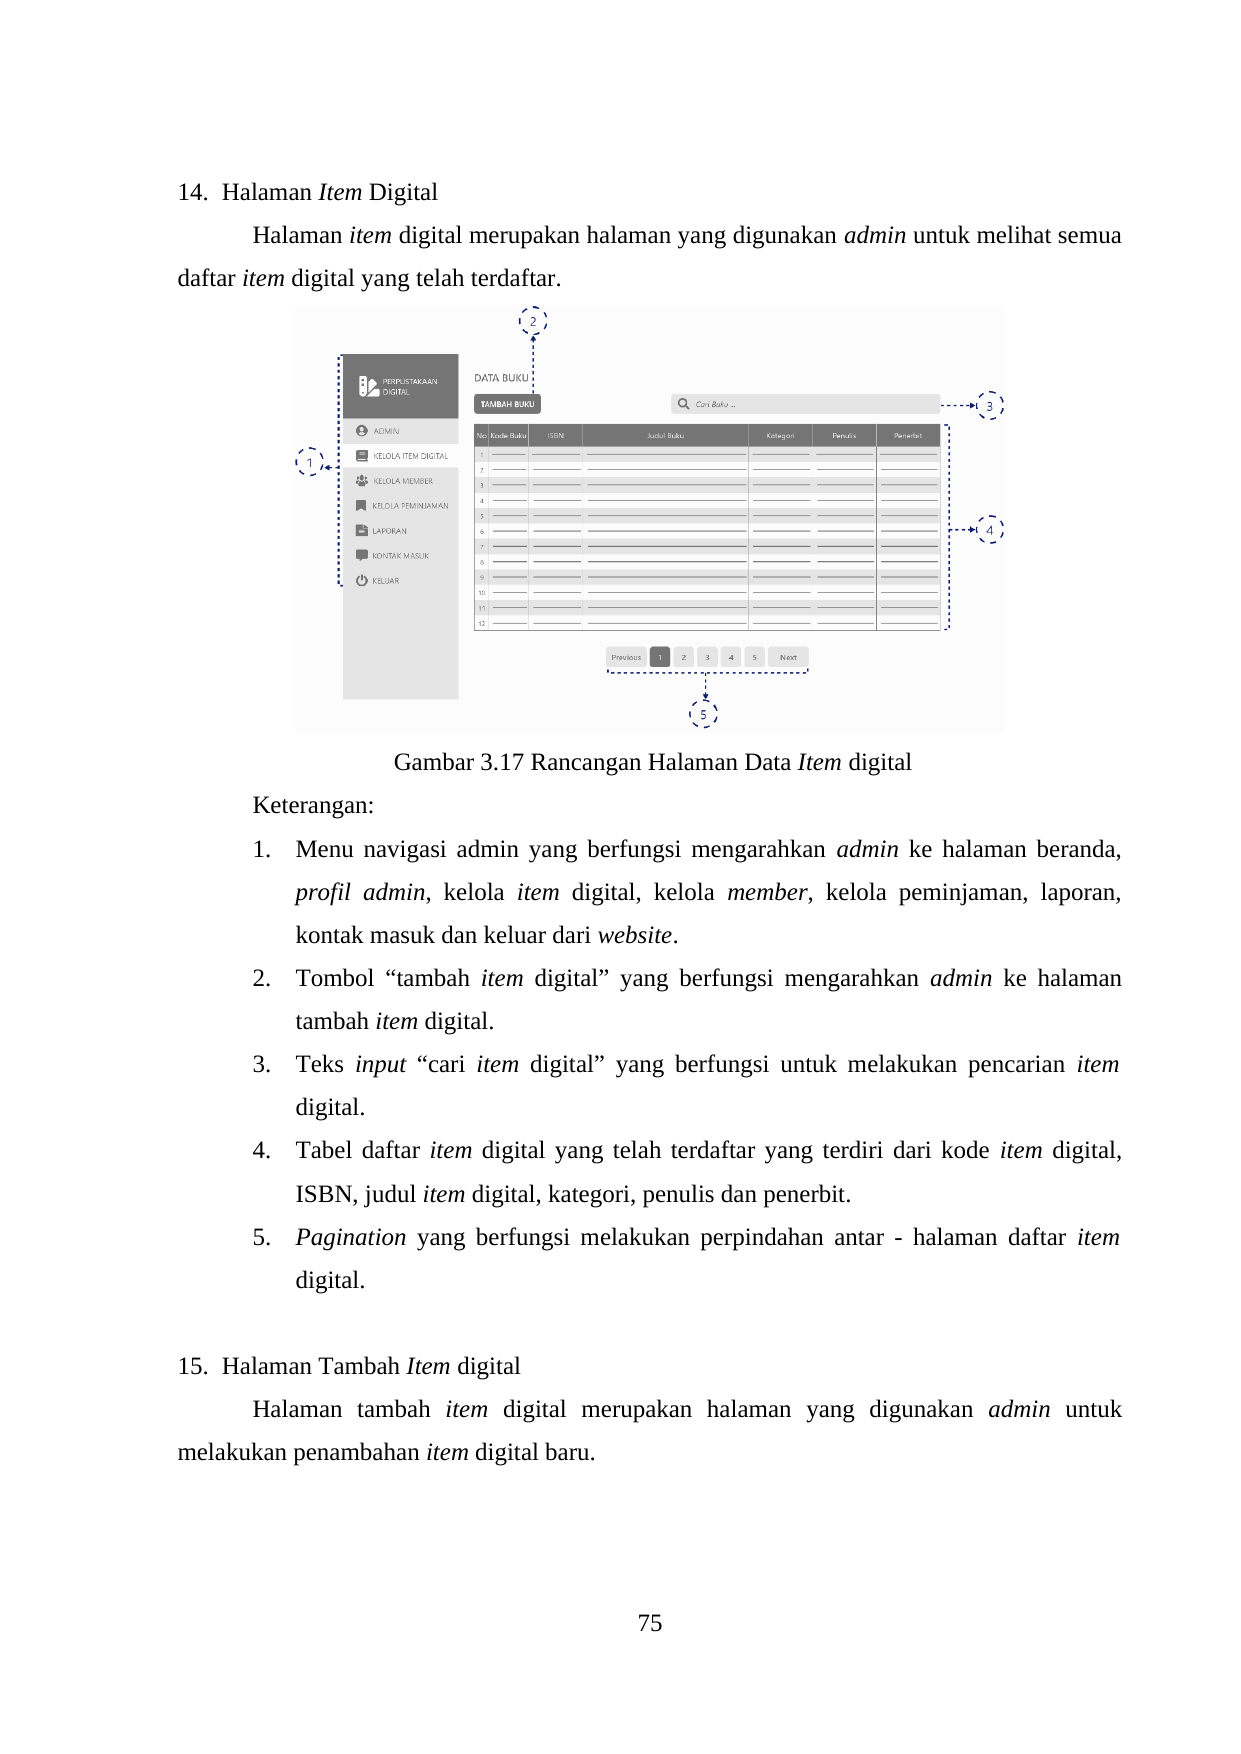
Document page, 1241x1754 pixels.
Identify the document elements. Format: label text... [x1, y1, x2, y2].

text Halaman tambah item digital merupakan halaman yang digunakan admin untuk melakukan penambahan item digital baru. [177, 1394, 1122, 1466]
list Menu navigasi admin yang berfungsi mengarahkan admin ke halaman beranda, profil admin, kelola item digital, kelola member, kelola peminjaman, laporan, kontak masuk dan keluar dari website. [252, 834, 1122, 949]
text Keterangan: [177, 791, 1122, 819]
picture [295, 306, 1004, 733]
list Halaman Item Digital [177, 177, 1122, 206]
list Halaman Tambah Item digital [177, 1351, 1122, 1380]
list Tombol “tambah item digital” yang berfungsi mengarahkan admin ke halaman tambah item digital. [252, 963, 1122, 1035]
list Pagination yang berfungsi melakukan perpindahan antar - halaman daftar item digital. [252, 1222, 1122, 1294]
list Tabel daftar item digital yang telah terdaftar yang terdiri dari kode item digital, ISBN, judul item digital, kategori, penulis dan penerbit. [252, 1136, 1122, 1207]
text Halaman item digital merupakan halaman yang digunakan admin untuk melihat semua daftar item digital yang telah terdaftar. [177, 220, 1122, 292]
list Teks input “cari item digital” yang berfungsi untuk melakukan pencarian item digital. [252, 1049, 1122, 1121]
